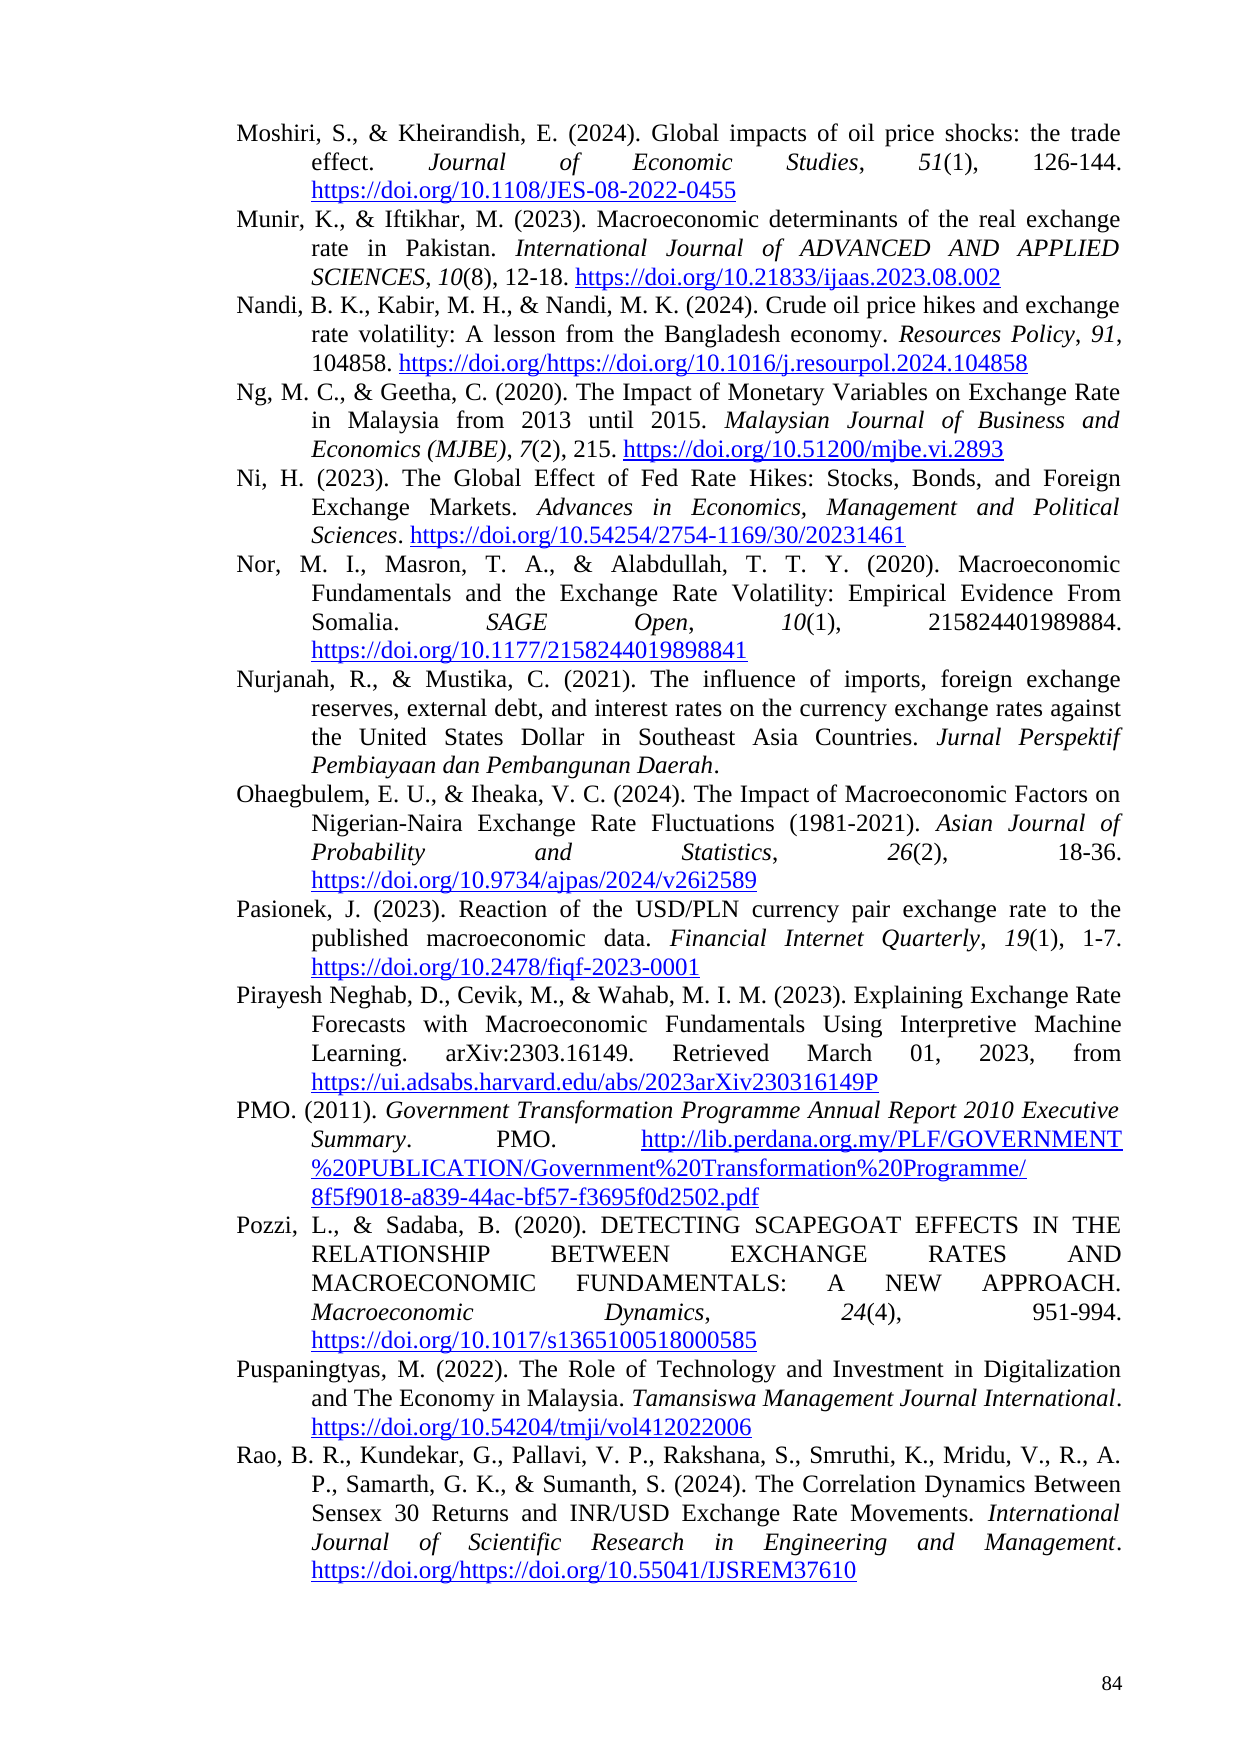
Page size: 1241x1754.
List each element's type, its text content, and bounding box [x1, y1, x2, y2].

text Nor, M. I., Masron, T. A., & Alabdullah, T. T. Y. (2020). Macroeconomic Fundamentals and the Exchange Rate Volatility: Empirical Evidence From Somalia. SAGE Open, 10(1), 215824401989884. https://doi.org/10.1177/2158244019898841 [236, 549, 1122, 664]
text Moshiri, S., & Kheirandish, E. (2024). Global impacts of oil price shocks: the trade effect. Journal of Economic Studies, 51(1), 126-144. https://doi.org/10.1108/JES-08-2022-0455 [236, 118, 1122, 204]
text Ni, H. (2023). The Global Effect of Fed Rate Hikes: Stocks, Bonds, and Foreign Exchange Markets. Advances in Economics, Management and Political Sciences. https://doi.org/10.54254/2754-1169/30/20231461 [236, 463, 1122, 549]
text Pasionek, J. (2023). Reaction of the USD/PLN currency pair exchange rate to the published macroeconomic data. Financial Internet Quarterly, 19(1), 1-7. https://doi.org/10.2478/fiqf-2023-0001 [236, 894, 1122, 981]
text Nandi, B. K., Kabir, M. H., & Nandi, M. K. (2024). Crude oil price hikes and exchange rate volatility: A lesson from the Bangladesh economy. Resources Policy, 91, 104858. https://doi.org/https://doi.org/10.1016/j.resourpol.2024.104858 [236, 291, 1122, 377]
text Munir, K., & Iftikhar, M. (2023). Macroeconomic determinants of the real exchange rate in Pakistan. International Journal of ADVANCED AND APPLIED SCIENCES, 10(8), 12-18. https://doi.org/10.21833/ijaas.2023.08.002 [236, 204, 1122, 291]
text Ng, M. C., & Geetha, C. (2020). The Impact of Monetary Variables on Exchange Rate in Malaysia from 2013 until 2015. Malaysian Journal of Business and Economics (MJBE), 7(2), 215. https://doi.org/10.51200/mjbe.vi.2893 [236, 377, 1122, 463]
text Puspaningtyas, M. (2022). The Role of Technology and Investment in Digitalization and The Economy in Malaysia. Tamansiswa Management Journal International. https://doi.org/10.54204/tmji/vol412022006 [236, 1354, 1122, 1441]
text PMO. (2011). Government Transformation Programme Annual Report 2010 Executive Summary. PMO. http://lib.perdana.org.my/PLF/GOVERNMENT%20PUBLICATION/Government%20Transformation%20Programme/8f5f9018-a839-44ac-bf57-f3695f0d2502.pdf [236, 1096, 1122, 1211]
text Nurjanah, R., & Mustika, C. (2021). The influence of imports, foreign exchange reserves, external debt, and interest rates on the currency exchange rates against the United States Dollar in Southeast Asia Countries. Jurnal Perspektif Pembiayaan dan Pembangunan Daerah. [236, 664, 1122, 779]
text Ohaegbulem, E. U., & Iheaka, V. C. (2024). The Impact of Macroeconomic Factors on Nigerian-Naira Exchange Rate Fluctuations (1981-2021). Asian Journal of Probability and Statistics, 26(2), 18-36. https://doi.org/10.9734/ajpas/2024/v26i2589 [236, 779, 1122, 894]
text Pozzi, L., & Sadaba, B. (2020). DETECTING SCAPEGOAT EFFECTS IN THE RELATIONSHIP BETWEEN EXCHANGE RATES AND MACROECONOMIC FUNDAMENTALS: A NEW APPROACH. Macroeconomic Dynamics, 24(4), 951-994. https://doi.org/10.1017/s1365100518000585 [236, 1211, 1122, 1354]
text Pirayesh Neghab, D., Cevik, M., & Wahab, M. I. M. (2023). Explaining Exchange Rate Forecasts with Macroeconomic Fundamentals Using Interpretive Machine Learning. arXiv:2303.16149. Retrieved March 01, 2023, from https://ui.adsabs.harvard.edu/abs/2023arXiv230316149P [236, 981, 1122, 1096]
text Rao, B. R., Kundekar, G., Pallavi, V. P., Rakshana, S., Smruthi, K., Mridu, V., R., A. P., Samarth, G. K., & Sumanth, S. (2024). The Correlation Dynamics Between Sensex 30 Returns and INR/USD Exchange Rate Movements. International Journal of Scientific Research in Engineering and Management. https://doi.org/https://doi.org/10.55041/IJSREM37610 [236, 1441, 1122, 1584]
